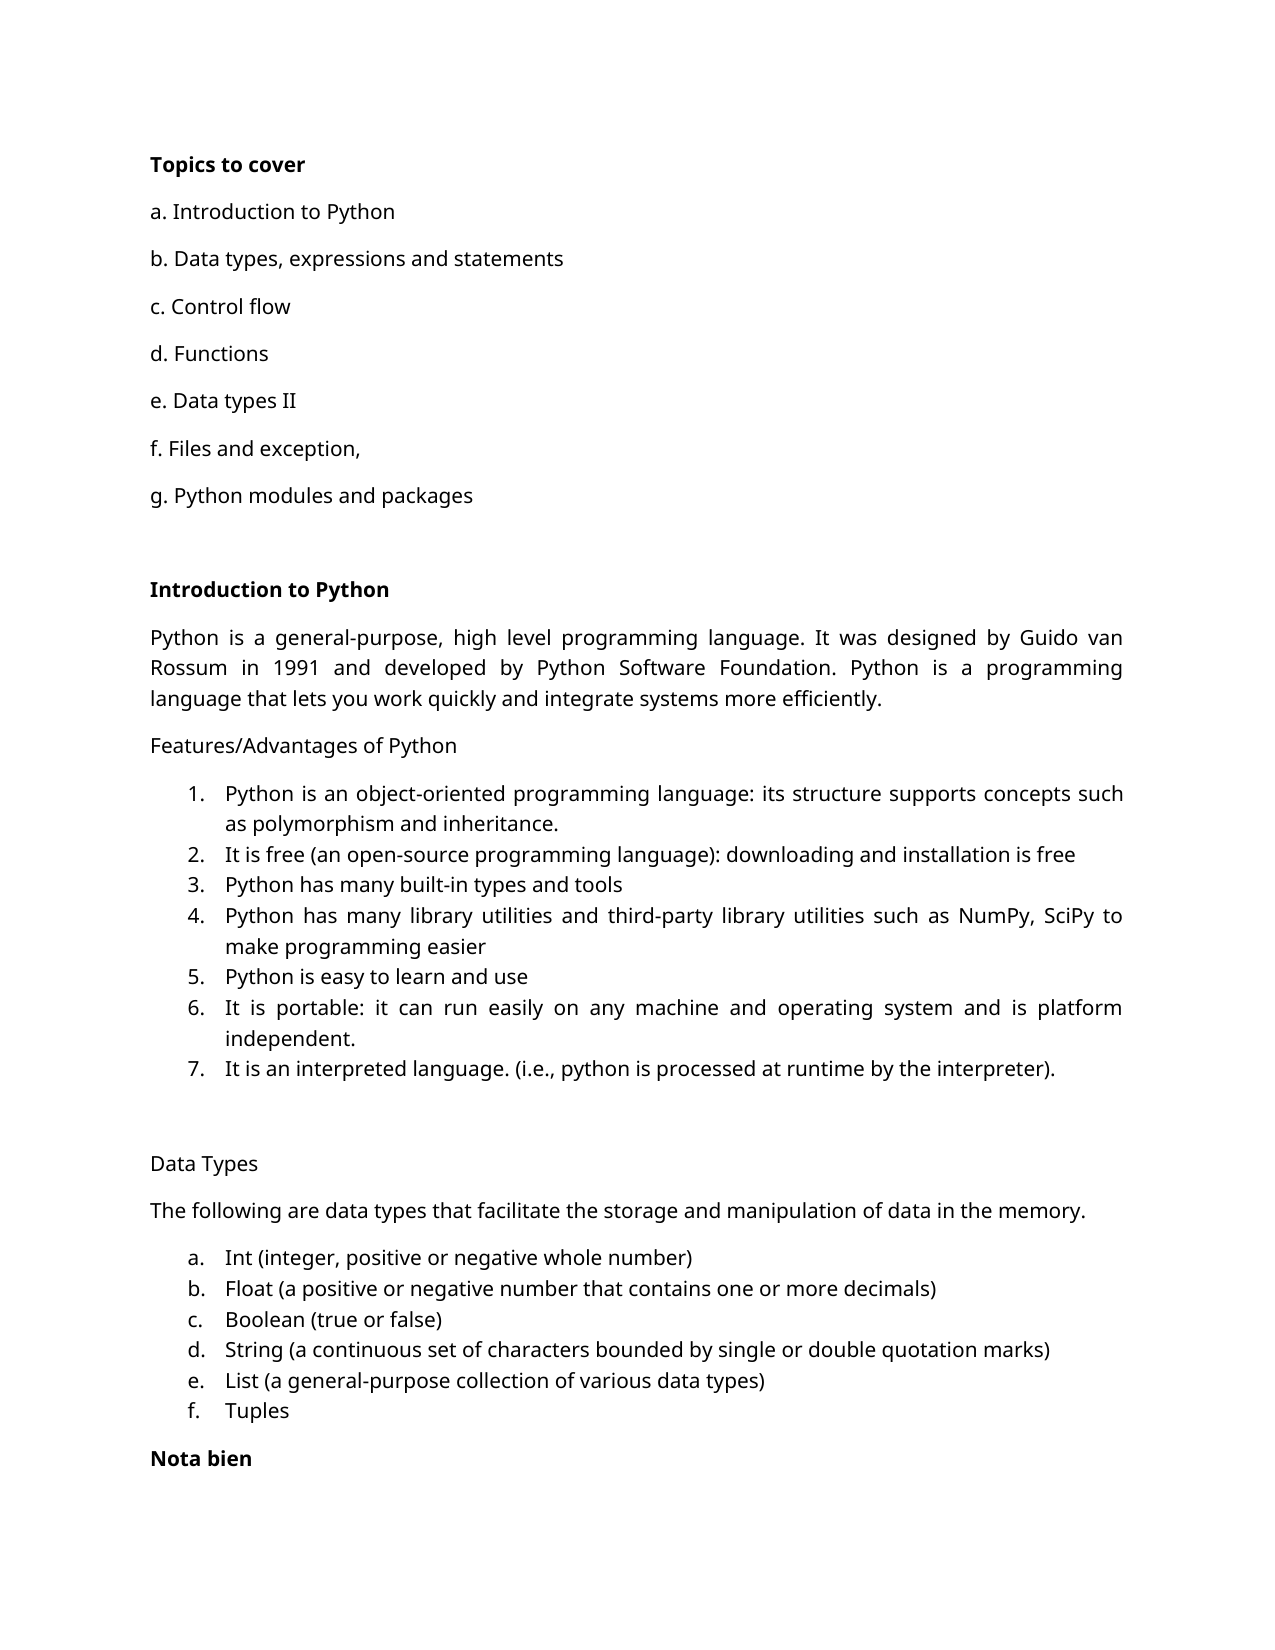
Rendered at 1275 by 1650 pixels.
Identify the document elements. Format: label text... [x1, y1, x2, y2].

list Python is easy to learn and use [187, 962, 1125, 991]
list Python is an object-oriented programming language: its structure supports concepts such as polymorphism and inheritance. [187, 779, 1125, 838]
list String (a continuous set of characters bounded by single or double quotation marks) [187, 1335, 1125, 1364]
text Features/Advantages of Python [150, 731, 1125, 760]
list Python has many built-in types and tools [187, 871, 1125, 899]
list It is portable: it can run easily on any machine and operating system and is platform independent. [187, 993, 1125, 1052]
text b. Data types, expressions and statements [150, 244, 1125, 273]
text g. Python modules and packages [150, 481, 1125, 509]
list Boolean (true or false) [187, 1305, 1125, 1333]
list It is free (an open-source programming language): downloading and installation is free [187, 840, 1125, 868]
text c. Control flow [150, 292, 1125, 320]
text Topics to cover [150, 150, 1125, 178]
list List (a general-purpose collection of various data types) [187, 1366, 1125, 1394]
text f. Files and exception, [150, 434, 1125, 462]
list Tuples [187, 1397, 1125, 1425]
text d. Functions [150, 339, 1125, 368]
text a. Introduction to Python [150, 197, 1125, 226]
text Data Types [150, 1149, 1125, 1177]
list Float (a positive or negative number that contains one or more decimals) [187, 1274, 1125, 1303]
text The following are data types that facilitate the storage and manipulation of data in the memory. [150, 1196, 1125, 1225]
list Int (integer, positive or negative whole number) [187, 1243, 1125, 1272]
list Python has many library utilities and third-party library utilities such as NumPy, SciPy to make programming easier [187, 901, 1125, 960]
text Introduction to Python [150, 576, 1125, 604]
text e. Data types II [150, 386, 1125, 415]
list It is an interpreted language. (i.e., python is processed at runtime by the interpreter). [187, 1054, 1125, 1083]
text Python is a general-purpose, high level programming language. It was designed by Guido van Rossum in 1991 and developed by Python Software Foundation. Python is a programming language that lets you work quickly and integrate systems more efficiently. [150, 623, 1125, 713]
text Nota bien [150, 1444, 1125, 1472]
